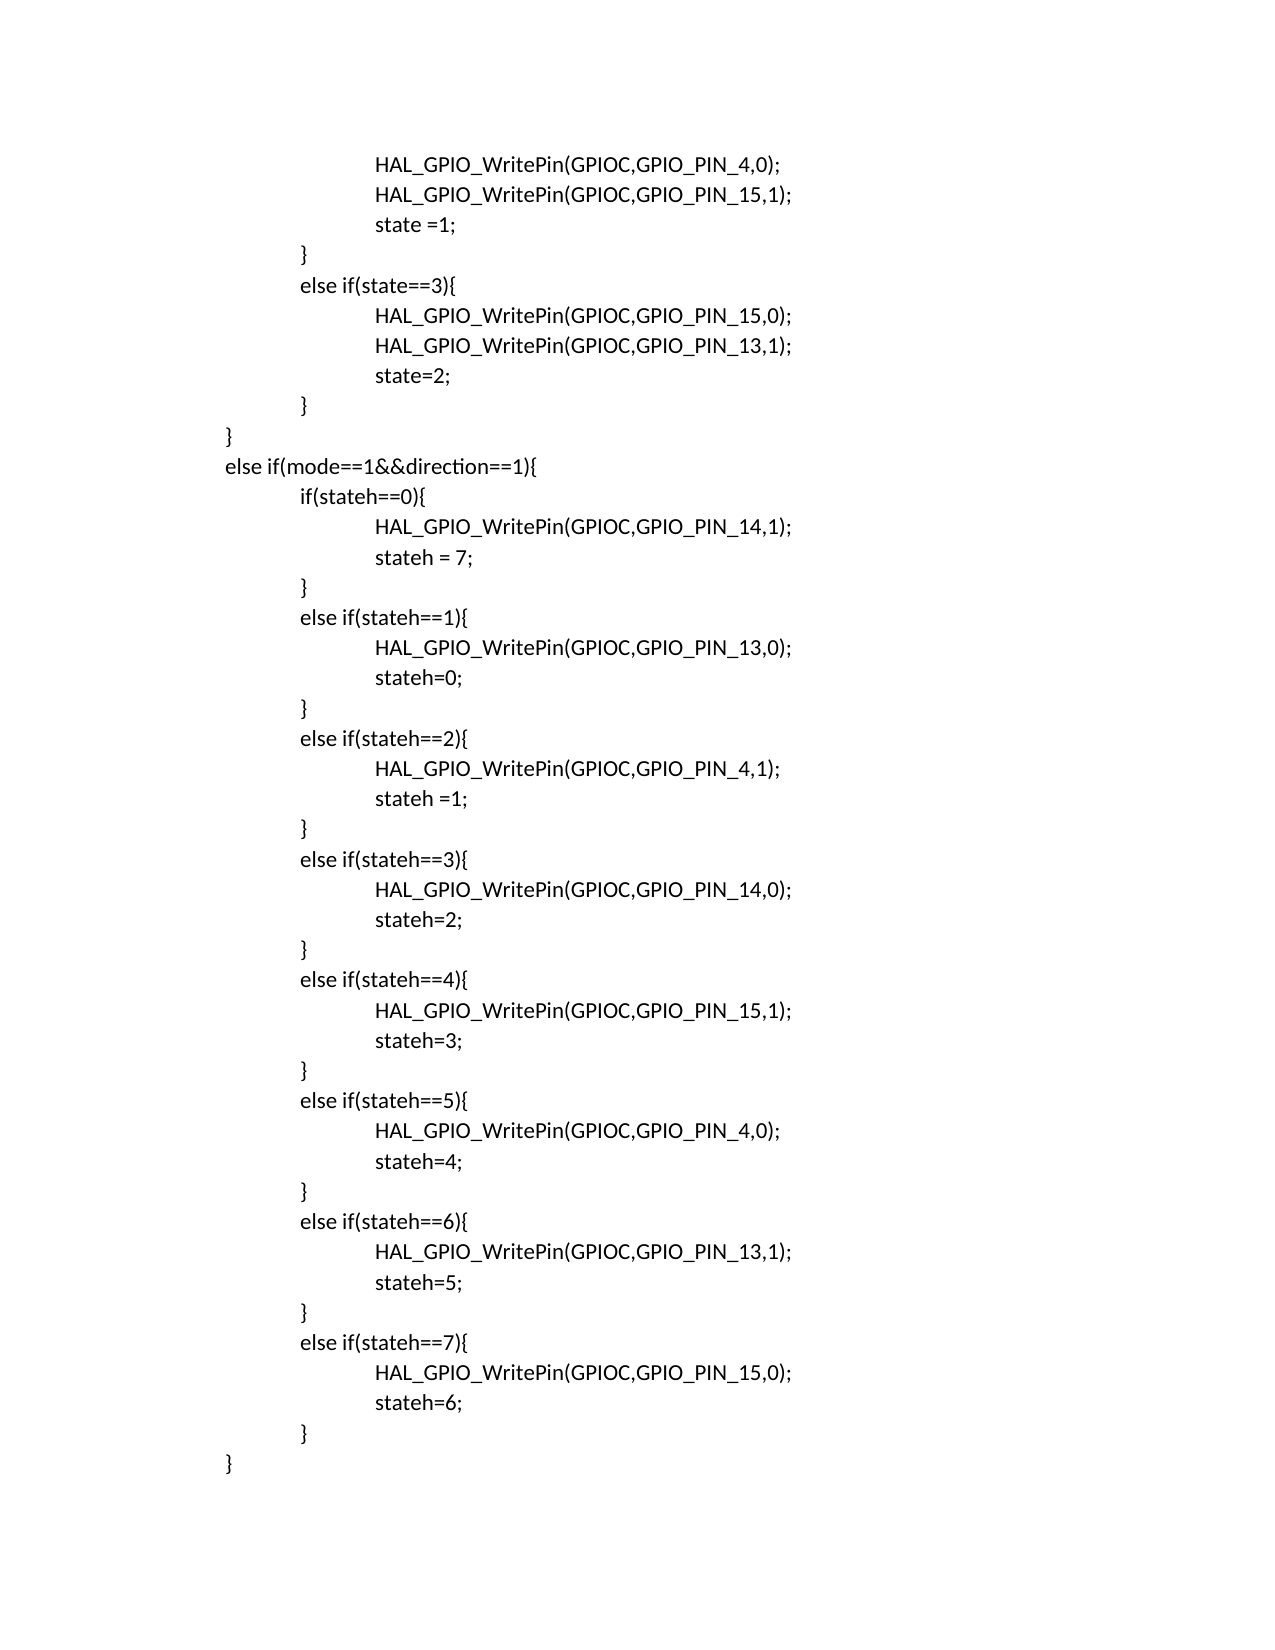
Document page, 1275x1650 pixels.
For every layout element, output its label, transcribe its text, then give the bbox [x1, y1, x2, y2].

list HAL_GPIO_WritePin(GPIOC,GPIO_PIN_4,1); [187, 754, 1125, 782]
list HAL_GPIO_WritePin(GPIOC,GPIO_PIN_14,1); [187, 512, 1125, 541]
list HAL_GPIO_WritePin(GPIOC,GPIO_PIN_15,1); [187, 180, 1125, 208]
list stateh=6; [187, 1388, 1125, 1417]
list state =1; [187, 210, 1125, 238]
list else if(stateh==1){ [187, 603, 1125, 631]
list else if(stateh==2){ [187, 724, 1125, 752]
list else if(stateh==4){ [187, 966, 1125, 994]
list HAL_GPIO_WritePin(GPIOC,GPIO_PIN_13,1); [187, 331, 1125, 359]
list } [187, 241, 1125, 269]
list stateh=5; [187, 1268, 1125, 1296]
list HAL_GPIO_WritePin(GPIOC,GPIO_PIN_13,0); [187, 633, 1125, 661]
list HAL_GPIO_WritePin(GPIOC,GPIO_PIN_13,1); [187, 1237, 1125, 1266]
list else if(stateh==3){ [187, 845, 1125, 873]
list HAL_GPIO_WritePin(GPIOC,GPIO_PIN_4,0); [187, 1117, 1125, 1145]
list } [187, 422, 1125, 450]
list HAL_GPIO_WritePin(GPIOC,GPIO_PIN_15,1); [187, 996, 1125, 1024]
list else if(stateh==5){ [187, 1086, 1125, 1114]
list stateh=2; [187, 905, 1125, 933]
list } [187, 1449, 1125, 1477]
list HAL_GPIO_WritePin(GPIOC,GPIO_PIN_15,0); [187, 1358, 1125, 1386]
list if(stateh==0){ [187, 482, 1125, 510]
list } [187, 1298, 1125, 1326]
list stateh=3; [187, 1026, 1125, 1054]
list } [187, 392, 1125, 420]
list stateh=0; [187, 663, 1125, 692]
list HAL_GPIO_WritePin(GPIOC,GPIO_PIN_4,0); [187, 150, 1125, 178]
list } [187, 694, 1125, 722]
list } [187, 1177, 1125, 1205]
list else if(mode==1&&direction==1){ [187, 452, 1125, 480]
list } [187, 573, 1125, 601]
list stateh =1; [187, 784, 1125, 812]
list HAL_GPIO_WritePin(GPIOC,GPIO_PIN_14,0); [187, 875, 1125, 903]
list stateh=4; [187, 1147, 1125, 1175]
list state=2; [187, 361, 1125, 389]
list HAL_GPIO_WritePin(GPIOC,GPIO_PIN_15,0); [187, 301, 1125, 329]
list else if(stateh==7){ [187, 1328, 1125, 1356]
list stateh = 7; [187, 543, 1125, 571]
list } [187, 935, 1125, 963]
list } [187, 814, 1125, 843]
list } [187, 1056, 1125, 1084]
list else if(state==3){ [187, 271, 1125, 299]
list } [187, 1419, 1125, 1447]
list else if(stateh==6){ [187, 1207, 1125, 1235]
